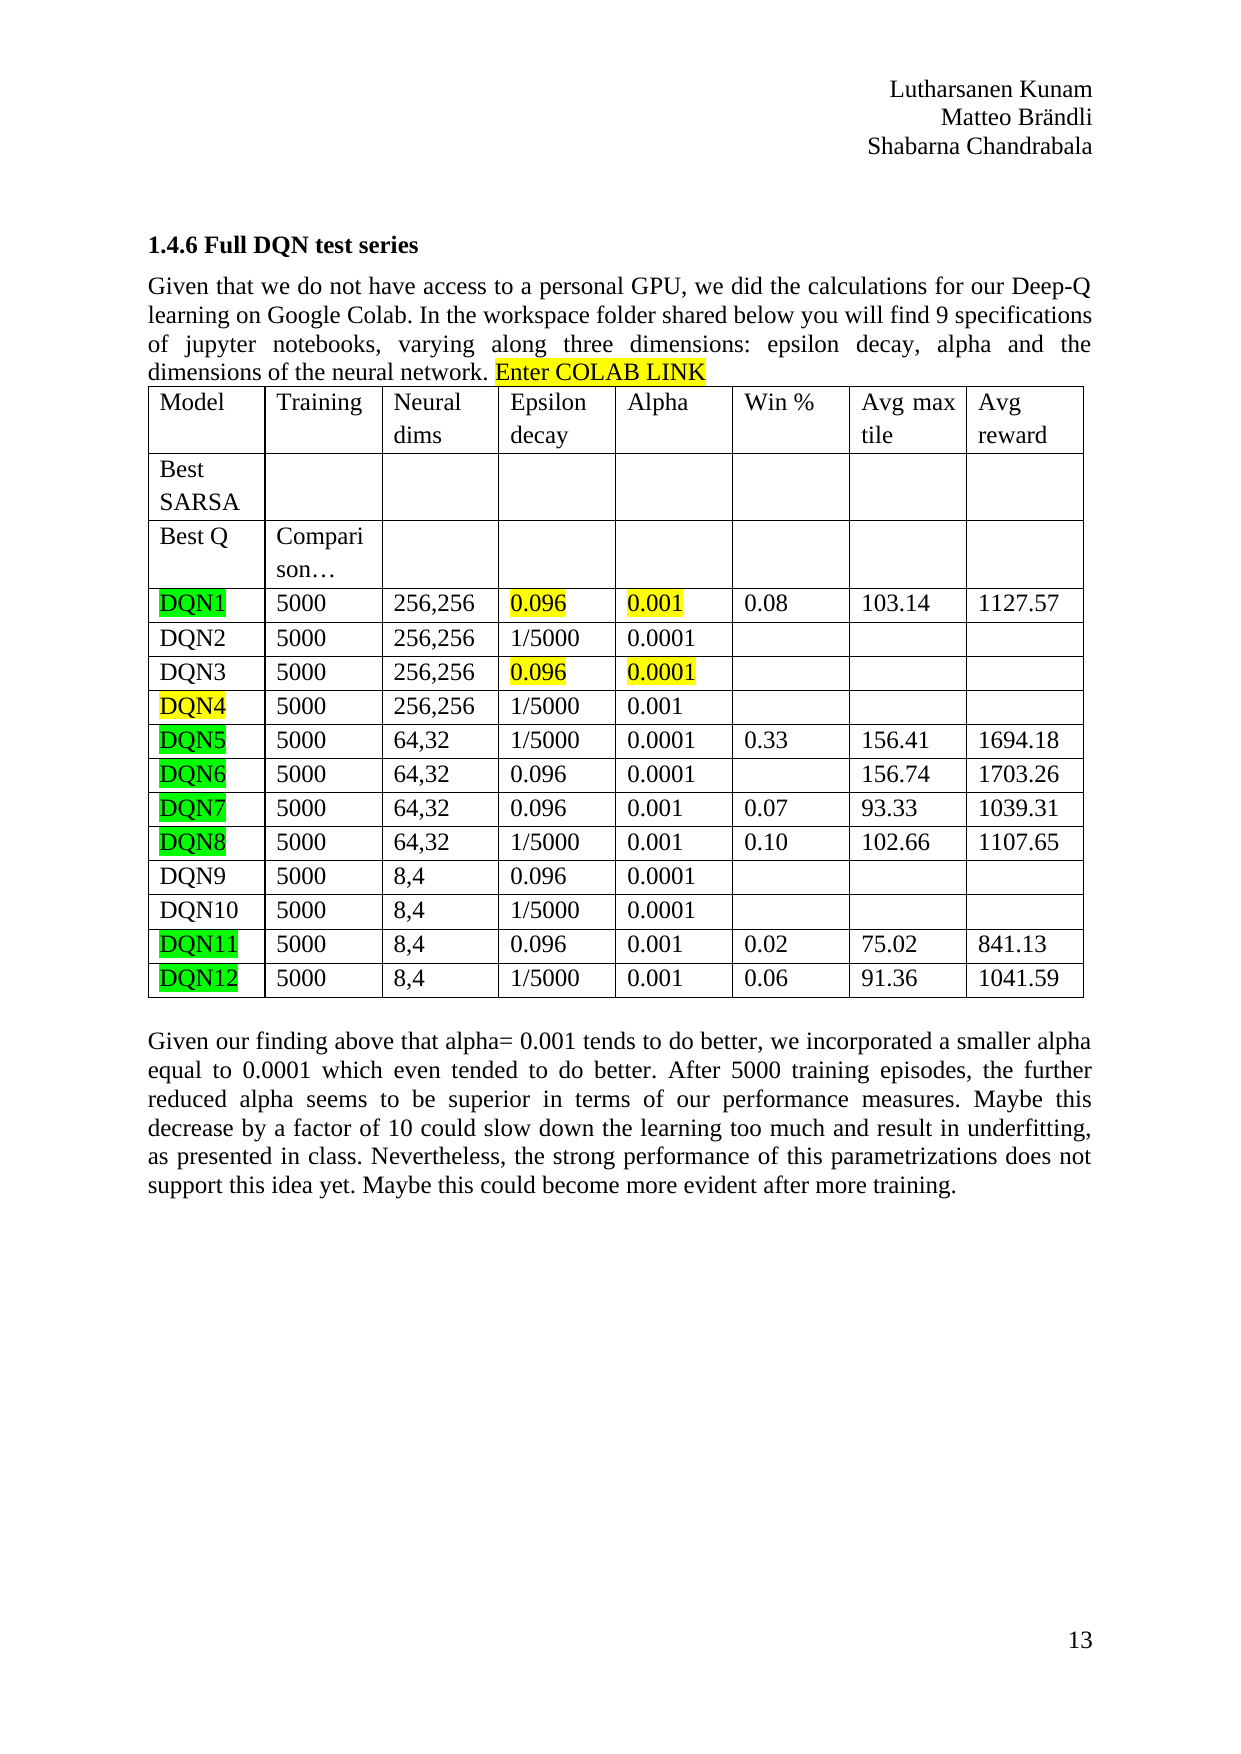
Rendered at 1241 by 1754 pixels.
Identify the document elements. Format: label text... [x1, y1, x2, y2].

table_cell 0.0001 [616, 895, 732, 928]
table_cell 5000 [266, 895, 382, 928]
table_cell [850, 623, 966, 656]
table_cell 5000 [266, 691, 382, 724]
table_cell DQN3 [149, 657, 264, 690]
table_header Avg max tile [850, 387, 966, 453]
table_cell 91.36 [850, 964, 966, 997]
table_cell 1039.31 [967, 793, 1083, 826]
table_cell [733, 691, 849, 724]
table_cell 64,32 [383, 827, 498, 860]
table_cell 0.02 [733, 930, 849, 962]
table_cell 1127.57 [967, 589, 1083, 622]
table_cell DQN4 [149, 691, 264, 724]
table_cell 5000 [266, 623, 382, 656]
table_cell 0.001 [616, 964, 732, 997]
table_cell 256,256 [383, 623, 498, 656]
table_cell 64,32 [383, 793, 498, 826]
table_cell 0.0001 [616, 657, 732, 690]
table_cell 0.096 [499, 589, 615, 622]
table_cell 1/5000 [499, 725, 615, 758]
table_cell [616, 454, 732, 520]
table_cell 1/5000 [499, 827, 615, 860]
table_cell 1/5000 [499, 964, 615, 997]
table_cell 0.001 [616, 589, 732, 622]
table_cell [967, 861, 1083, 894]
table_cell 5000 [266, 725, 382, 758]
table_header Model [149, 387, 264, 453]
table_cell DQN6 [149, 759, 264, 792]
table_cell 8,4 [383, 964, 498, 997]
table_cell [967, 623, 1083, 656]
table_cell DQN7 [149, 793, 264, 826]
table_cell 0.10 [733, 827, 849, 860]
table_cell 0.001 [616, 827, 732, 860]
table_cell [850, 895, 966, 928]
table_cell 0.096 [499, 759, 615, 792]
table_cell 103.14 [850, 589, 966, 622]
table_cell 8,4 [383, 861, 498, 894]
table_cell 0.096 [499, 930, 615, 962]
table_cell [383, 521, 498, 587]
table_cell 156.74 [850, 759, 966, 792]
table_cell Best Q [149, 521, 264, 587]
table_cell 5000 [266, 657, 382, 690]
table_cell [733, 623, 849, 656]
table_cell [616, 521, 732, 587]
table_cell [967, 895, 1083, 928]
table_cell 8,4 [383, 895, 498, 928]
subtitle 1.4.6 Full DQN test series [148, 230, 1093, 259]
table_cell 0.0001 [616, 623, 732, 656]
table_cell [850, 657, 966, 690]
table_cell [733, 454, 849, 520]
table_cell [967, 691, 1083, 724]
table_cell [733, 895, 849, 928]
table_cell 102.66 [850, 827, 966, 860]
table_cell DQN9 [149, 861, 264, 894]
table_cell [850, 454, 966, 520]
table_cell 5000 [266, 861, 382, 894]
table_cell [967, 454, 1083, 520]
table_cell [499, 454, 615, 520]
table_cell 5000 [266, 827, 382, 860]
table_cell 256,256 [383, 589, 498, 622]
table_cell [967, 657, 1083, 690]
table_cell DQN2 [149, 623, 264, 656]
table_cell [967, 521, 1083, 587]
table_cell 5000 [266, 589, 382, 622]
table_cell 1703.26 [967, 759, 1083, 792]
table_cell 841.13 [967, 930, 1083, 962]
table_cell 8,4 [383, 930, 498, 962]
text Given our finding above that alpha= 0.001 tends to do better, we incorporated a smaller alpha equal to 0.0001 which even tended to do better. After 5000 training episodes, the further reduced alpha seems to be superior in terms of our performance measures. Maybe this decrease by a factor of 10 could slow down the learning too much and result in underfitting, as presented in class. Nevertheless, the strong performance of this parametrizations does not support this idea yet. Maybe this could become more evident after more training. [148, 1026, 1093, 1199]
table_cell 1694.18 [967, 725, 1083, 758]
table_cell 1/5000 [499, 623, 615, 656]
table_cell DQN1 [149, 589, 264, 622]
table_cell 1/5000 [499, 691, 615, 724]
table_cell 1041.59 [967, 964, 1083, 997]
table_cell 156.41 [850, 725, 966, 758]
table_cell 0.096 [499, 793, 615, 826]
table_cell [850, 691, 966, 724]
table_cell 0.001 [616, 930, 732, 962]
table_header Avg reward [967, 387, 1083, 453]
table_cell [383, 454, 498, 520]
table_header Epsilon decay [499, 387, 615, 453]
table_cell [733, 759, 849, 792]
table_cell 5000 [266, 930, 382, 962]
table_cell 64,32 [383, 725, 498, 758]
table_cell [733, 521, 849, 587]
table_cell DQN12 [149, 964, 264, 997]
table_cell Best SARSA [149, 454, 264, 520]
table_cell 64,32 [383, 759, 498, 792]
table_cell DQN8 [149, 827, 264, 860]
table_cell 0.096 [499, 861, 615, 894]
table_header Alpha [616, 387, 732, 453]
table_cell 0.001 [616, 793, 732, 826]
table_cell DQN5 [149, 725, 264, 758]
table_cell [499, 521, 615, 587]
table_cell 0.0001 [616, 861, 732, 894]
table_cell 1/5000 [499, 895, 615, 928]
text Given that we do not have access to a personal GPU, we did the calculations for our Deep-Q learning on Google Colab. In the workspace folder shared below you will find 9 specifications of jupyter notebooks, varying along three dimensions: epsilon decay, alpha and the dimensions of the neural network. Enter COLAB LINK [148, 271, 1093, 386]
table_cell Comparison… [266, 521, 382, 587]
table_cell [850, 521, 966, 587]
table_cell [733, 861, 849, 894]
table_header Training [266, 387, 382, 453]
table_cell 5000 [266, 759, 382, 792]
table_cell 5000 [266, 964, 382, 997]
table_cell DQN10 [149, 895, 264, 928]
table_cell 5000 [266, 793, 382, 826]
table_cell [733, 657, 849, 690]
table_cell 1107.65 [967, 827, 1083, 860]
table_cell 0.0001 [616, 759, 732, 792]
table_header Win % [733, 387, 849, 453]
table_cell 0.001 [616, 691, 732, 724]
table_cell DQN11 [149, 930, 264, 962]
table_cell 256,256 [383, 657, 498, 690]
table_cell 0.06 [733, 964, 849, 997]
table_cell 256,256 [383, 691, 498, 724]
table_cell [266, 454, 382, 520]
table_cell 0.07 [733, 793, 849, 826]
table_cell 0.0001 [616, 725, 732, 758]
table_cell 0.096 [499, 657, 615, 690]
table_header Neural dims [383, 387, 498, 453]
table_cell 0.33 [733, 725, 849, 758]
table_cell [850, 861, 966, 894]
table_cell 93.33 [850, 793, 966, 826]
table_cell 0.08 [733, 589, 849, 622]
table_cell 75.02 [850, 930, 966, 962]
